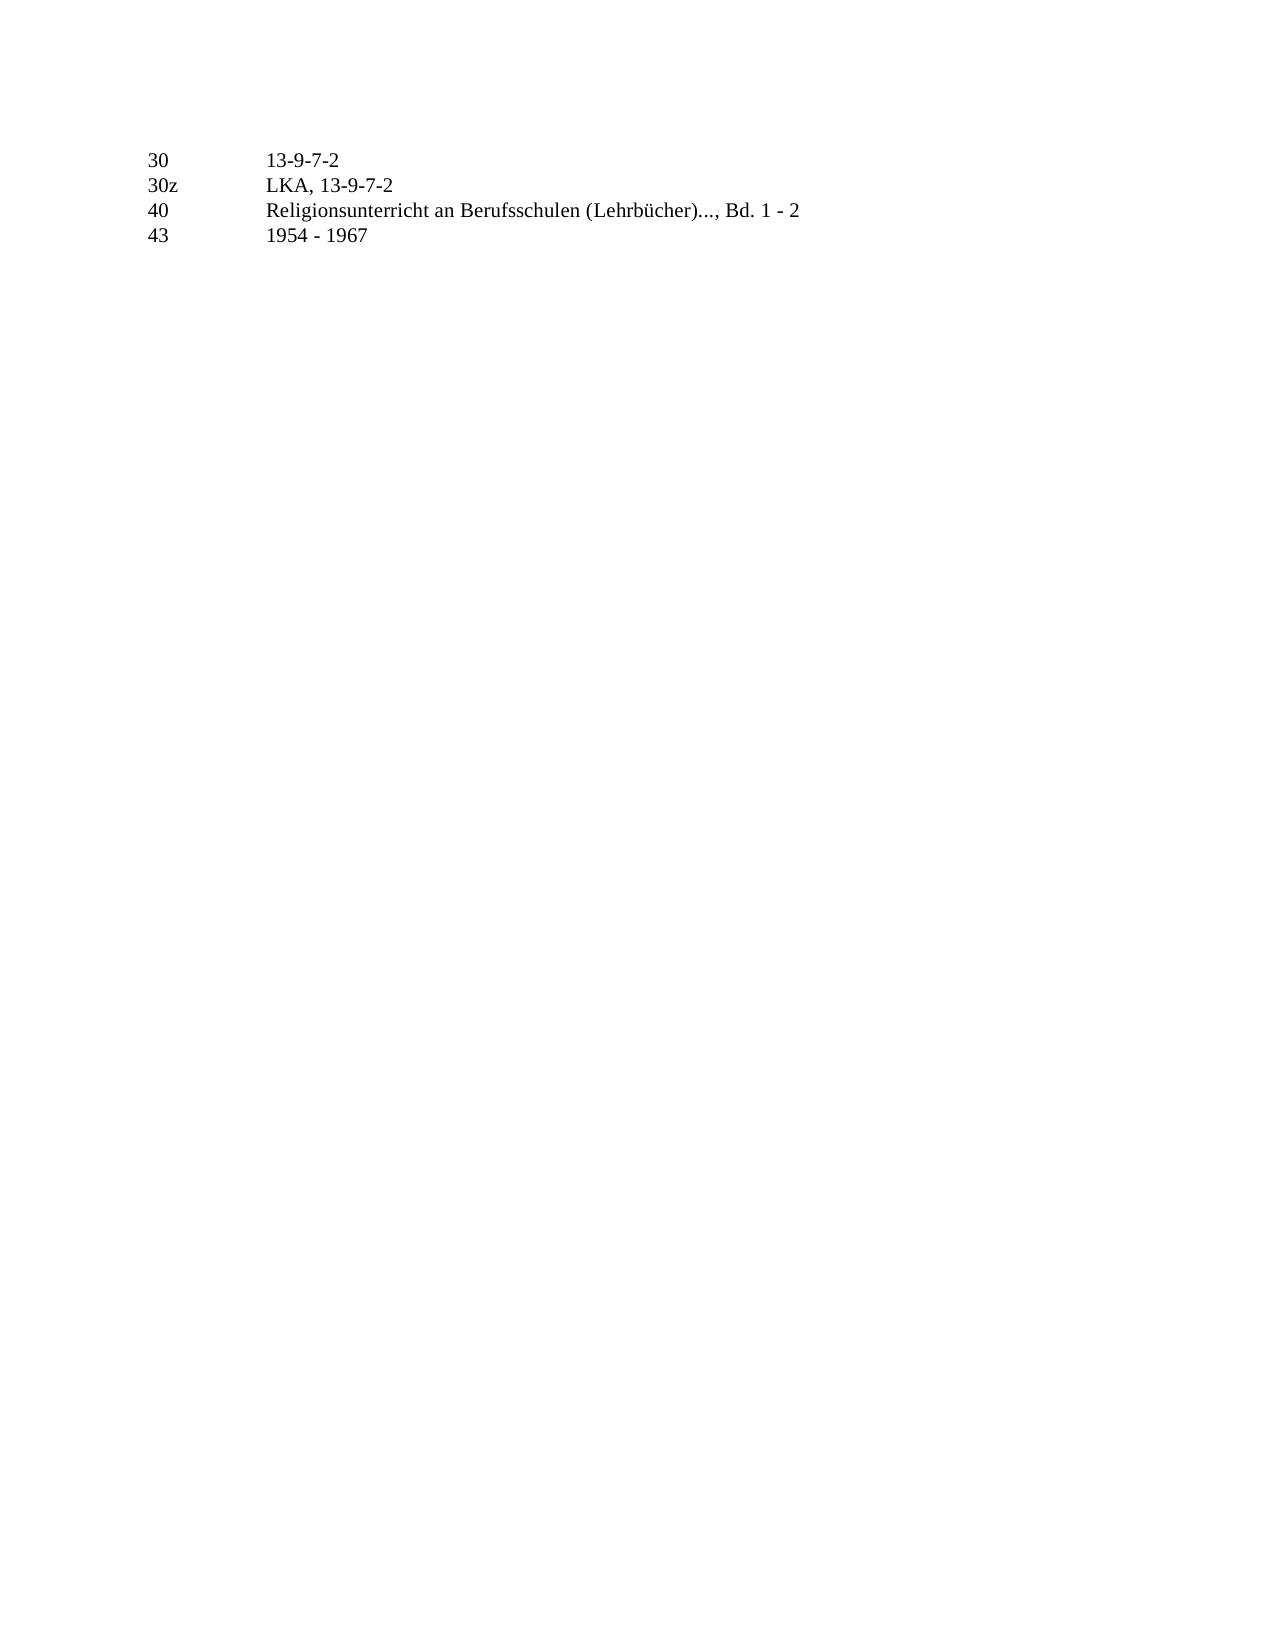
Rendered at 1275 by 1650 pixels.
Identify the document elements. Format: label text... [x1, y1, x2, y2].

text 30 13-9-7-2 [148, 148, 1127, 173]
text 40 Religionsunterricht an Berufsschulen (s[Lehrbücher]s)..., Bd. 1 - 2 [148, 198, 1127, 223]
text 30z LKA, 13-9-7-2 [148, 173, 1127, 198]
text 43 1954 - 1967 [148, 223, 1127, 248]
